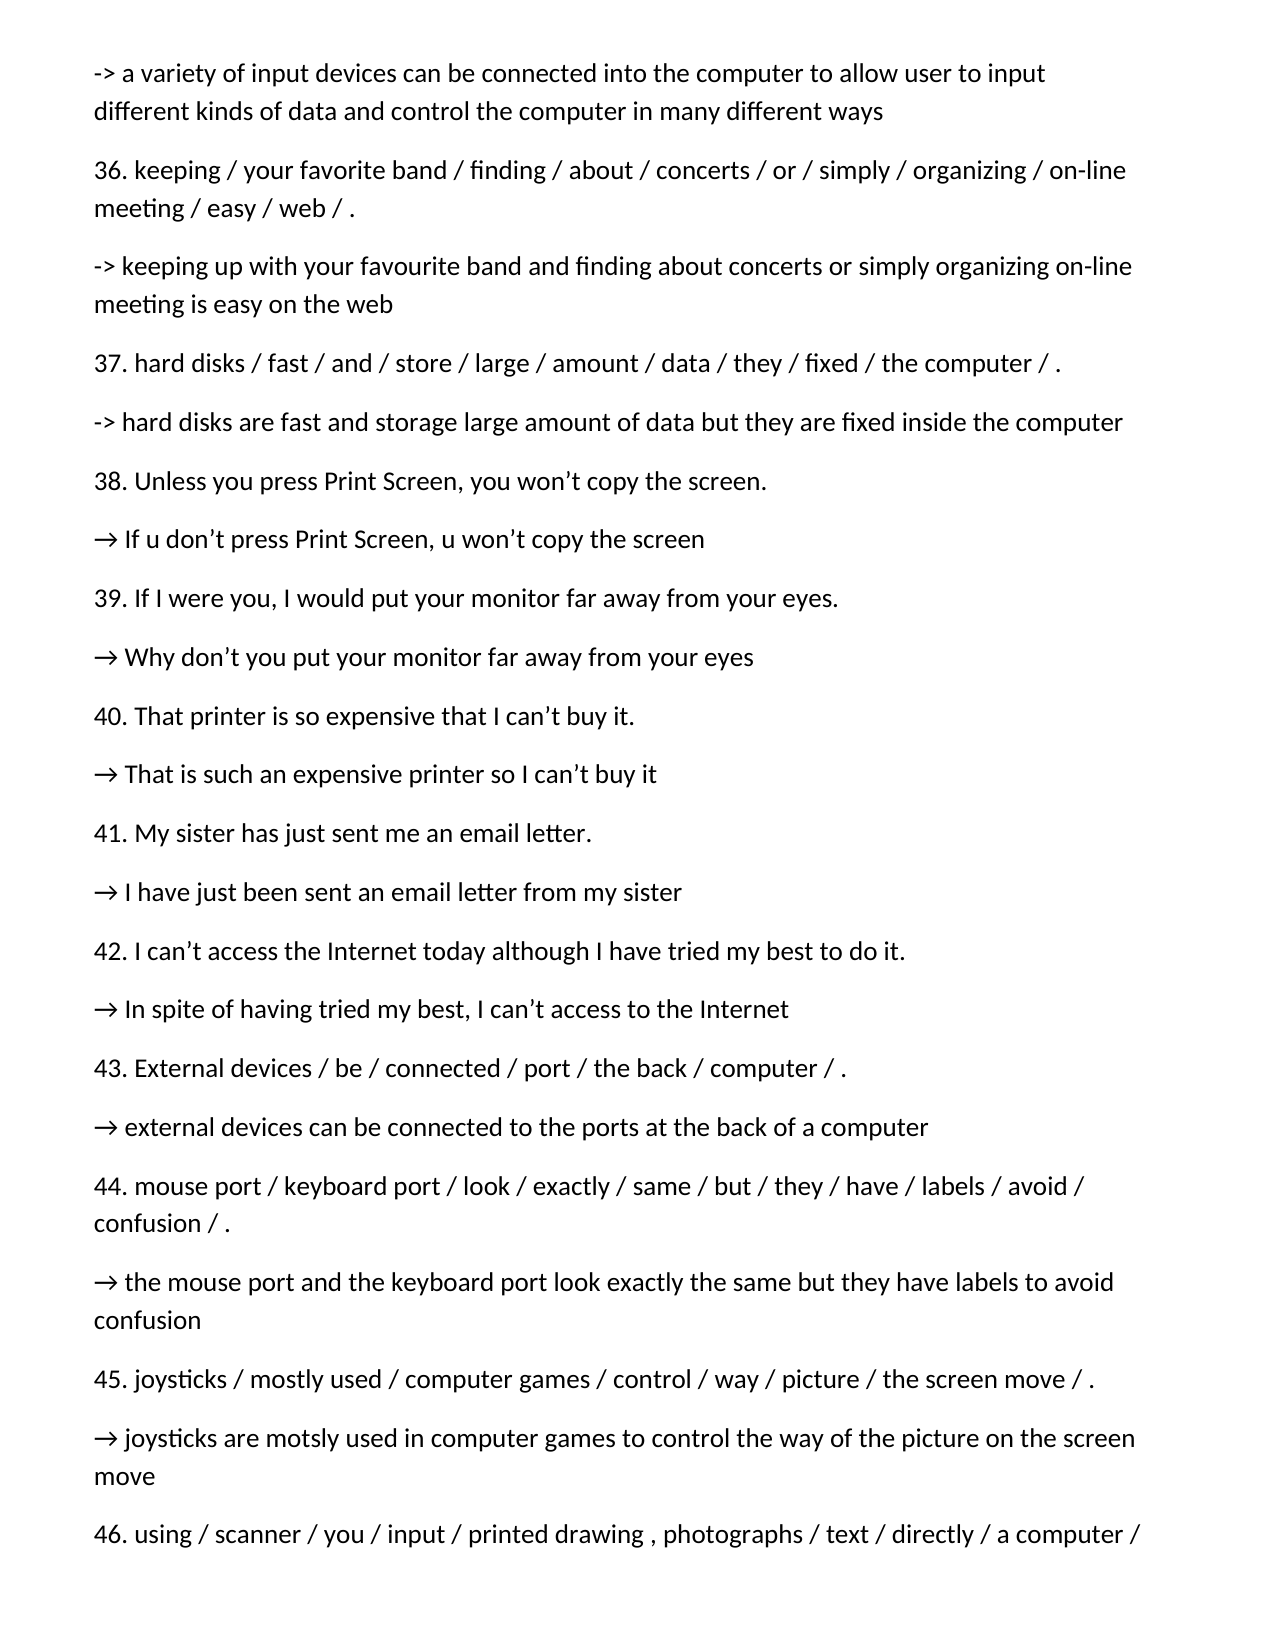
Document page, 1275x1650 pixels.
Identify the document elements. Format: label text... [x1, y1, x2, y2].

text → In spite of having tried my best, I can’t access to the Internet [94, 992, 1144, 1026]
text → the mouse port and the keyboard port look exactly the same but they have labels to avoid confusion [94, 1265, 1144, 1336]
text → I have just been sent an email letter from my sister [94, 875, 1144, 908]
text → That is such an expensive printer so I can’t buy it [94, 757, 1144, 791]
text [94, 1517, 1144, 1551]
text → Why don’t you put your monitor far away from your eyes [94, 640, 1144, 673]
text → If u don’t press Print Screen, u won’t copy the screen [94, 522, 1144, 556]
text 38. Unless you press Print Screen, you won’t copy the screen. [94, 464, 1144, 497]
text → external devices can be connected to the ports at the back of a computer [94, 1110, 1144, 1143]
text 45. joysticks / mostly used / computer games / control / way / picture / the screen move / . [94, 1362, 1144, 1395]
text 39. If I were you, I would put your monitor far away from your eyes. [94, 581, 1144, 614]
text -> hard disks are fast and storage large amount of data but they are fixed inside the computer [94, 405, 1144, 438]
text → joysticks are motsly used in computer games to control the way of the picture on the screen move [94, 1421, 1144, 1492]
text 40. That printer is so expensive that I can’t buy it. [94, 699, 1144, 732]
text 37. hard disks / fast / and / store / large / amount / data / they / fixed / the computer / . [94, 346, 1144, 379]
text -> keeping up with your favourite band and finding about concerts or simply organizing on-line meeting is easy on the web [94, 249, 1144, 321]
text 44. mouse port / keyboard port / look / exactly / same / but / they / have / labels / avoid / confusion / . [94, 1169, 1144, 1240]
text 43. External devices / be / connected / port / the back / computer / . [94, 1051, 1144, 1084]
text 41. My sister has just sent me an email letter. [94, 816, 1144, 849]
text -> a variety of input devices can be connected into the computer to allow user to input different kinds of data and control the computer in many different ways [94, 56, 1144, 127]
text 42. I can’t access the Internet today although I have tried my best to do it. [94, 934, 1144, 967]
text 36. keeping / your favorite band / finding / about / concerts / or / simply / organizing / on-line meeting / easy / web / . [94, 153, 1144, 224]
